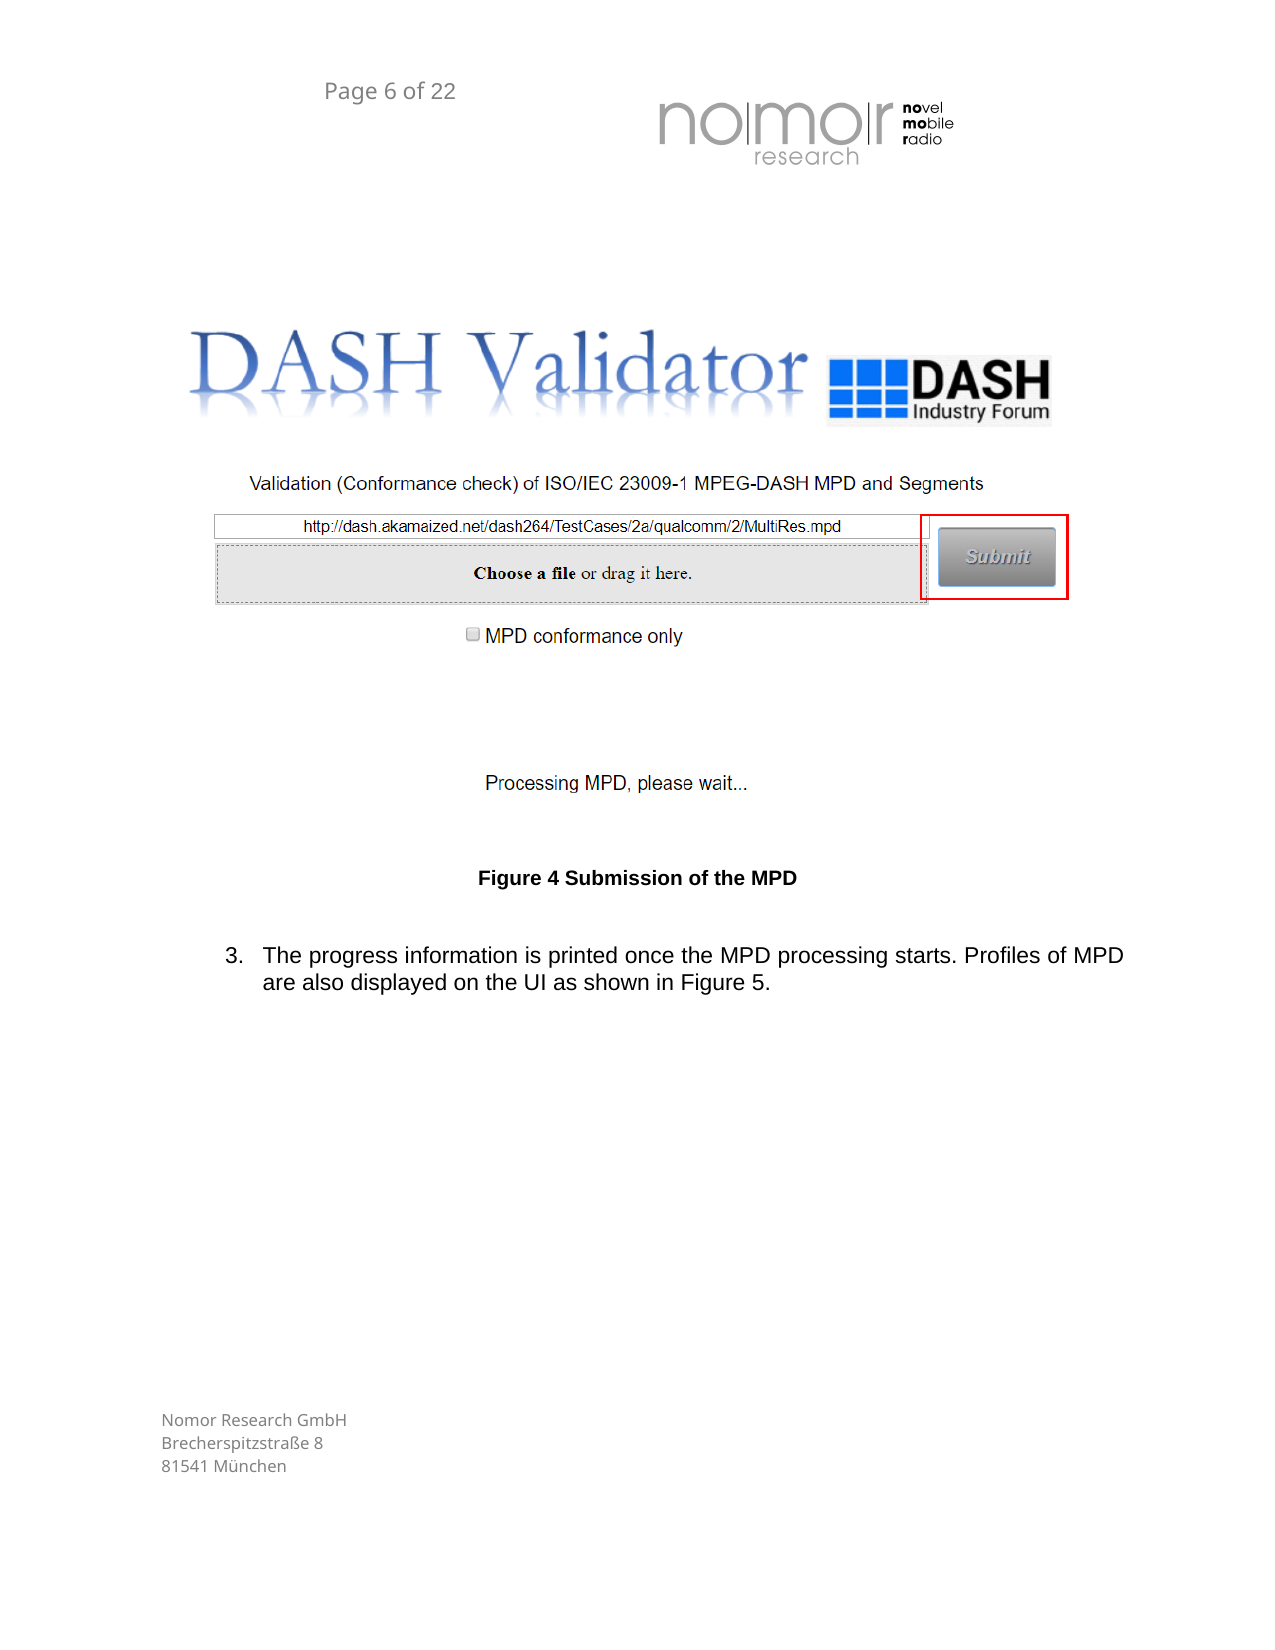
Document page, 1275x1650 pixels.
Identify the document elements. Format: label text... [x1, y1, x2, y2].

picture [150, 298, 1125, 866]
list The progress information is printed once the MPD processing starts. Profiles of MPD are also displayed on the UI as shown in Figure 5. [225, 942, 1125, 995]
picture [641, 75, 966, 193]
text Figure 4 Submission of the MPD [150, 866, 1125, 890]
